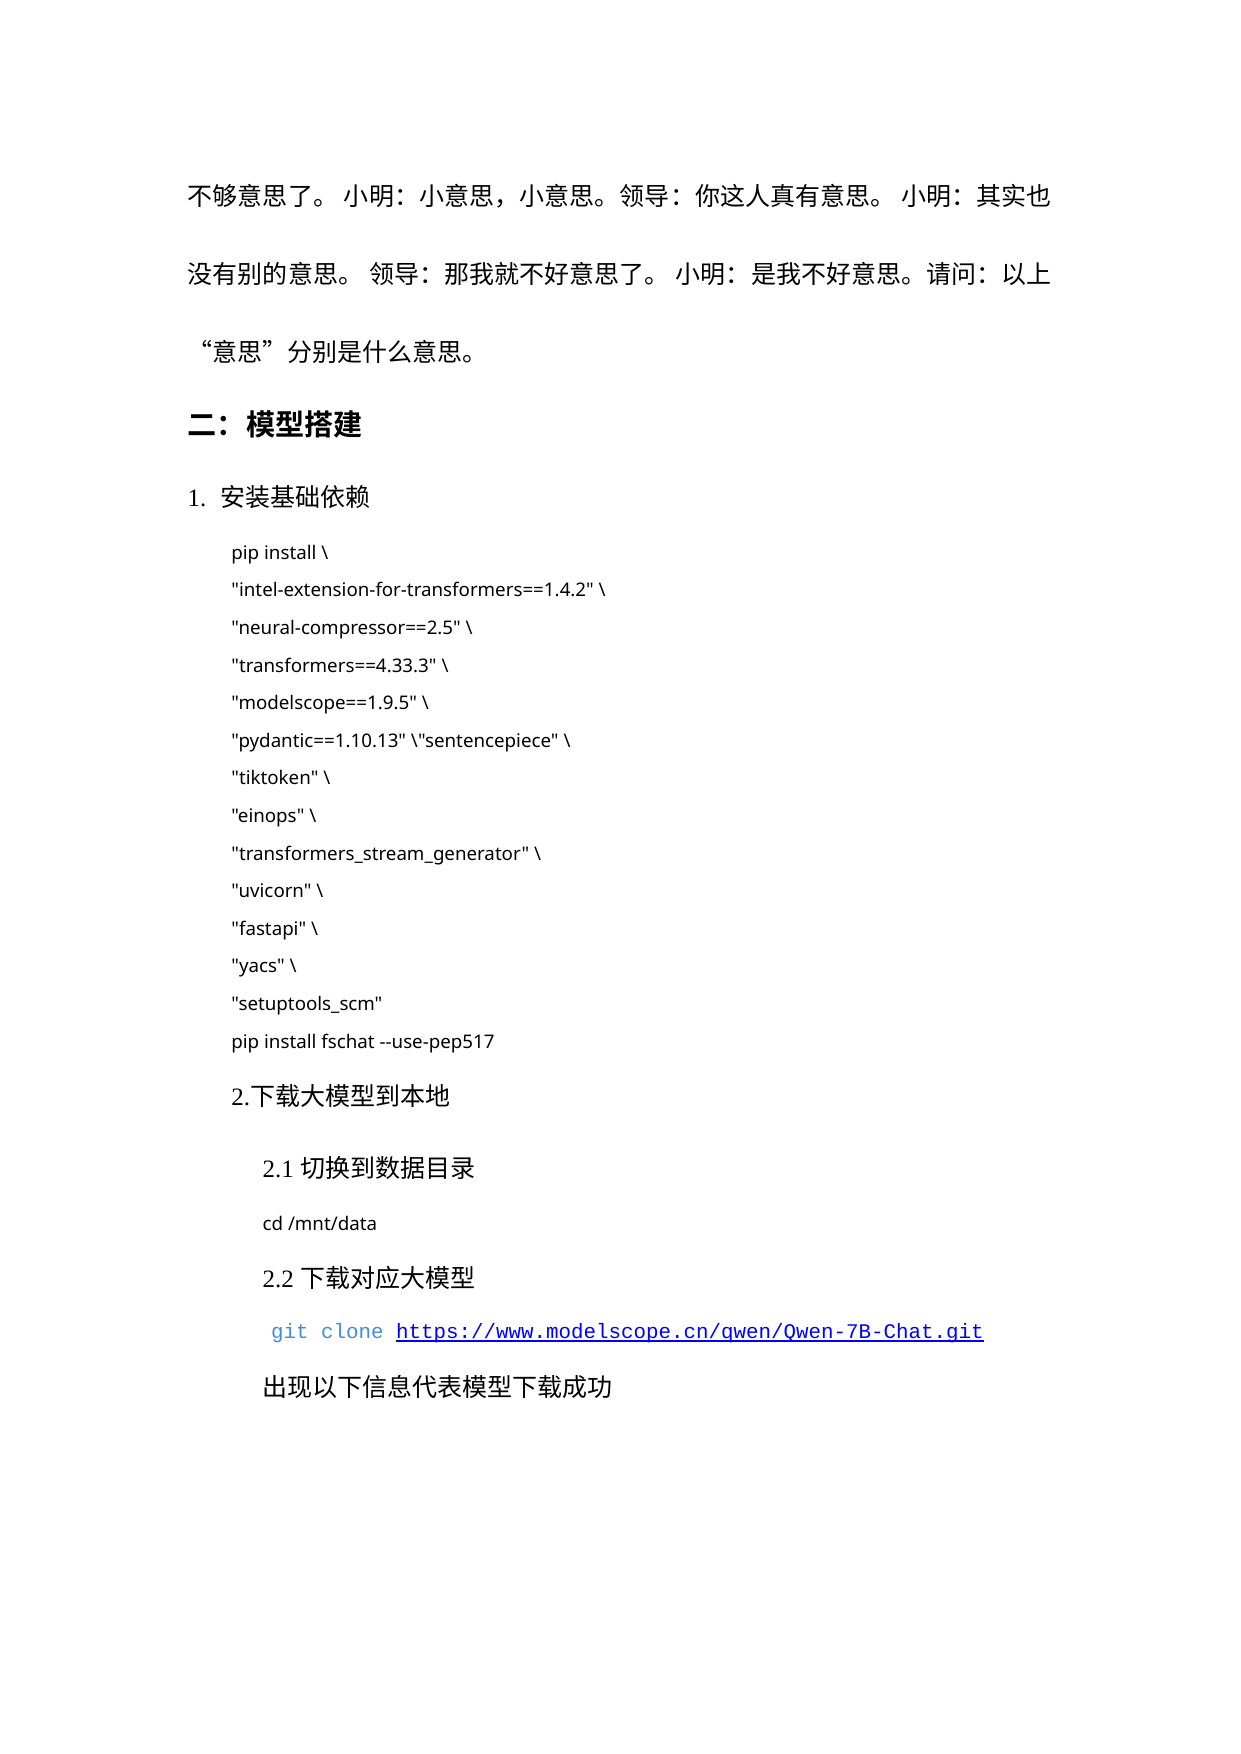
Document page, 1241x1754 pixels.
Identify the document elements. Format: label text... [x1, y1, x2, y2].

text "neural-compressor==2.5" \ [187, 611, 1053, 643]
text "pydantic==1.10.13" \"sentencepiece" \ [187, 724, 1053, 756]
text cd /mnt/data [187, 1206, 1053, 1239]
list 安装基础依赖 [187, 463, 1053, 528]
text "yacs" \ [187, 949, 1053, 982]
text "einops" \ [187, 799, 1053, 831]
text "transformers_stream_generator" \ [187, 836, 1053, 869]
text "intel-extension-for-transformers==1.4.2" \ [187, 573, 1053, 606]
text 2.2 下载对应大模型 [187, 1244, 1053, 1309]
text pip install fschat --use-pep517 [187, 1024, 1053, 1057]
text "modelscope==1.9.5" \ [187, 686, 1053, 718]
text pip install \ [187, 536, 1053, 568]
text "tiktoken" \ [187, 761, 1053, 794]
text git clone https://www.modelscope.cn/qwen/Qwen-7B-Chat.git [187, 1316, 1053, 1349]
text 二：模型搭建 [187, 390, 1053, 455]
text 2.1 切换到数据目录 [187, 1134, 1053, 1199]
text "uvicorn" \ [187, 874, 1053, 907]
text "transformers==4.33.3" \ [187, 648, 1053, 681]
text "setuptools_scm" [187, 987, 1053, 1019]
text 出现以下信息代表模型下载成功 [187, 1353, 1053, 1418]
text "fastapi" \ [187, 912, 1053, 944]
text 2.下载大模型到本地 [187, 1062, 1053, 1127]
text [187, 162, 1053, 383]
